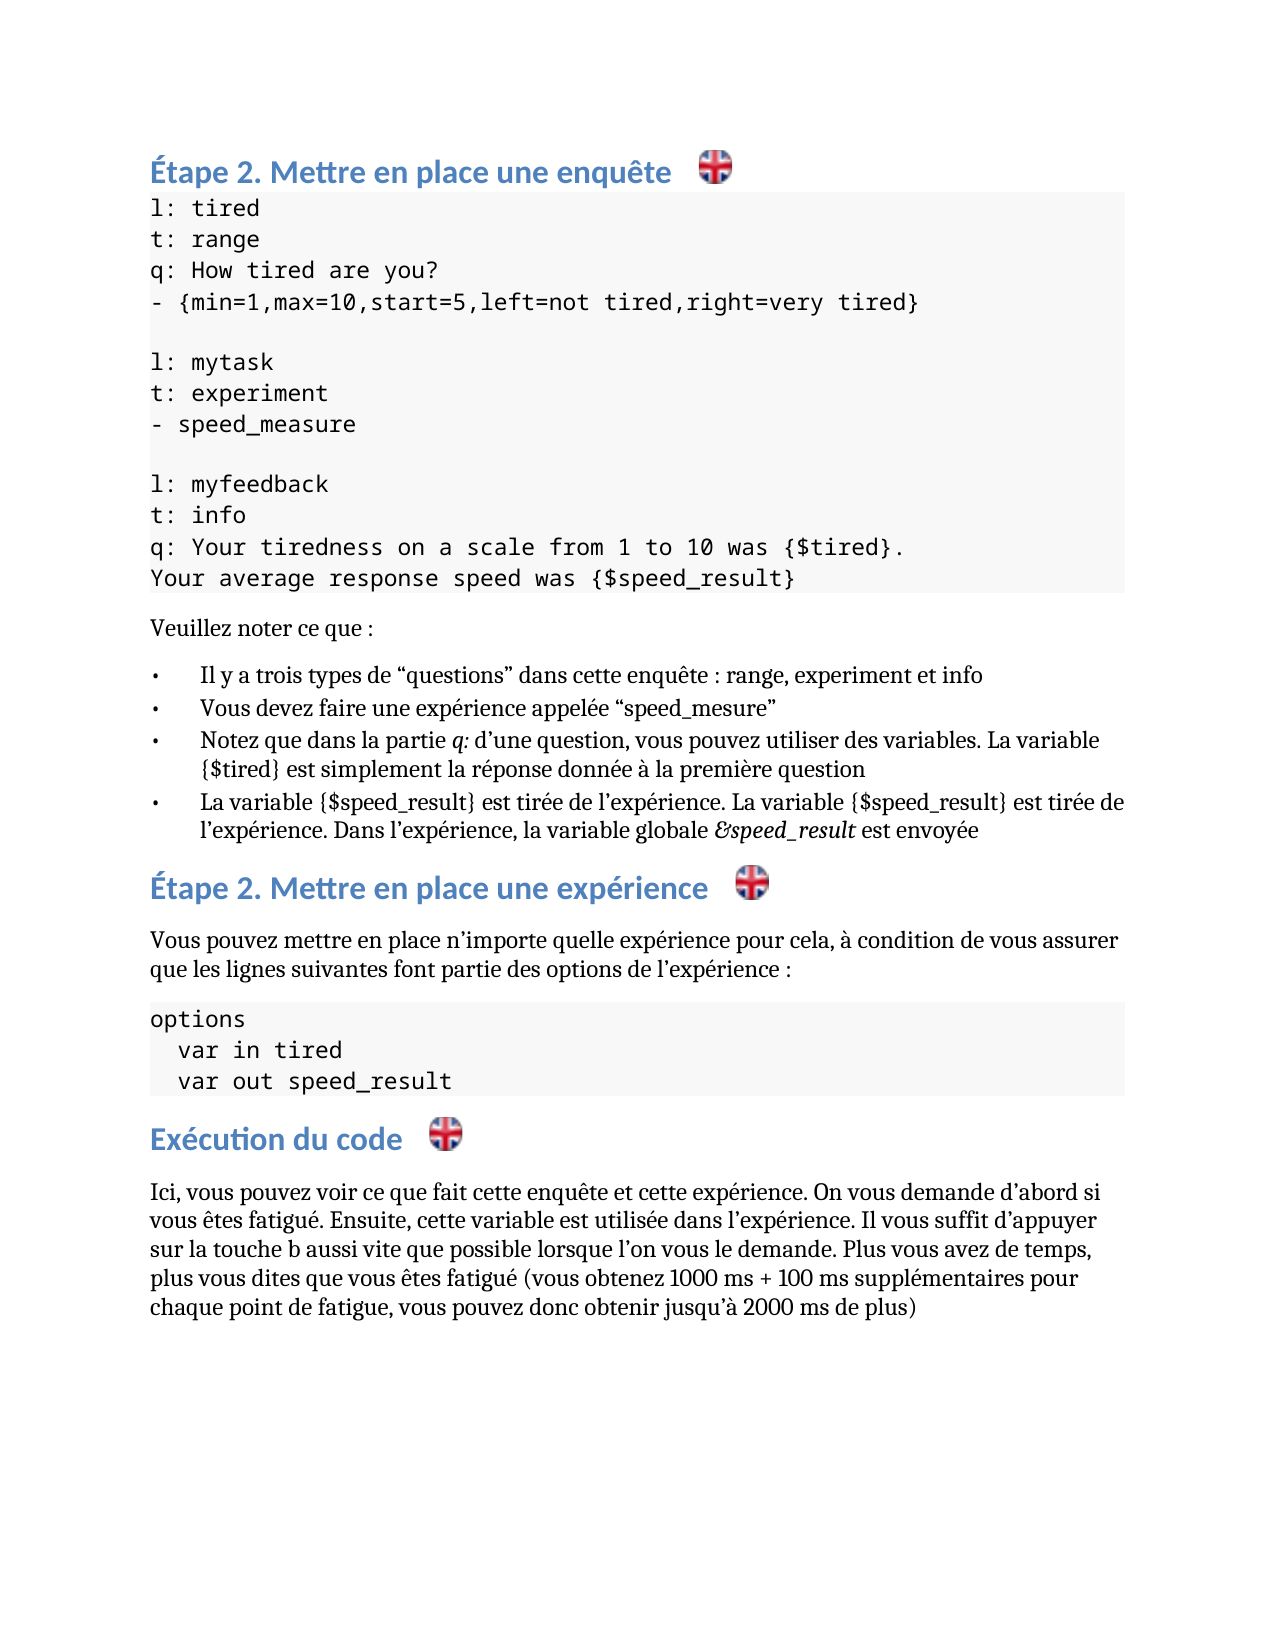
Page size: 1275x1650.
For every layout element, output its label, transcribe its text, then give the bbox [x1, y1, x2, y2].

picture [429, 1117, 463, 1151]
picture [735, 865, 769, 900]
text l: tired t: range q: How tired are you? - {min=1,max=10,start=5,left=not tired,right=very tired} l: mytask t: experiment - speed_measure l: myfeedback t: info q: Your tiredness on a scale from 1 to 10 was {$tired}. Your average response speed was {$speed_result} [150, 192, 1125, 593]
subtitle Exécution du code [150, 1117, 1125, 1159]
text options var in tired var out speed_result [150, 1002, 1125, 1096]
list Vous devez faire une expérience appelée “speed_mesure” [150, 694, 1125, 722]
list Notez que dans la partie q: d’une question, vous pouvez utiliser des variables. La variable {$tired} est simplement la réponse donnée à la première question [150, 726, 1125, 784]
list Il y a trois types de “questions” dans cette enquête : range, experiment et info [150, 661, 1125, 690]
text Veuillez noter ce que : [150, 614, 1125, 642]
subtitle Étape 2. Mettre en place une expérience [150, 866, 1125, 907]
subtitle Étape 2. Mettre en place une enquête [150, 150, 1125, 192]
list La variable {$speed_result} est tirée de l’expérience. La variable {$speed_result} est tirée de l’expérience. Dans l’expérience, la variable globale &speed_result est envoyée [150, 787, 1125, 845]
text Ici, vous pouvez voir ce que fait cette enquête et cette expérience. On vous demande d’abord si vous êtes fatigué. Ensuite, cette variable est utilisée dans l’expérience. Il vous suffit d’appuyer sur la touche b aussi vite que possible lorsque l’on vous le demande. Plus vous avez de temps, plus vous dites que vous êtes fatigué (vous obtenez 1000 ms + 100 ms supplémentaires pour chaque point de fatigue, vous pouvez donc obtenir jusqu’à 2000 ms de plus) [150, 1177, 1125, 1321]
text Vous pouvez mettre en place n’importe quelle expérience pour cela, à condition de vous assurer que les lignes suivantes font partie des options de l’expérience : [150, 926, 1125, 984]
picture [698, 150, 733, 184]
